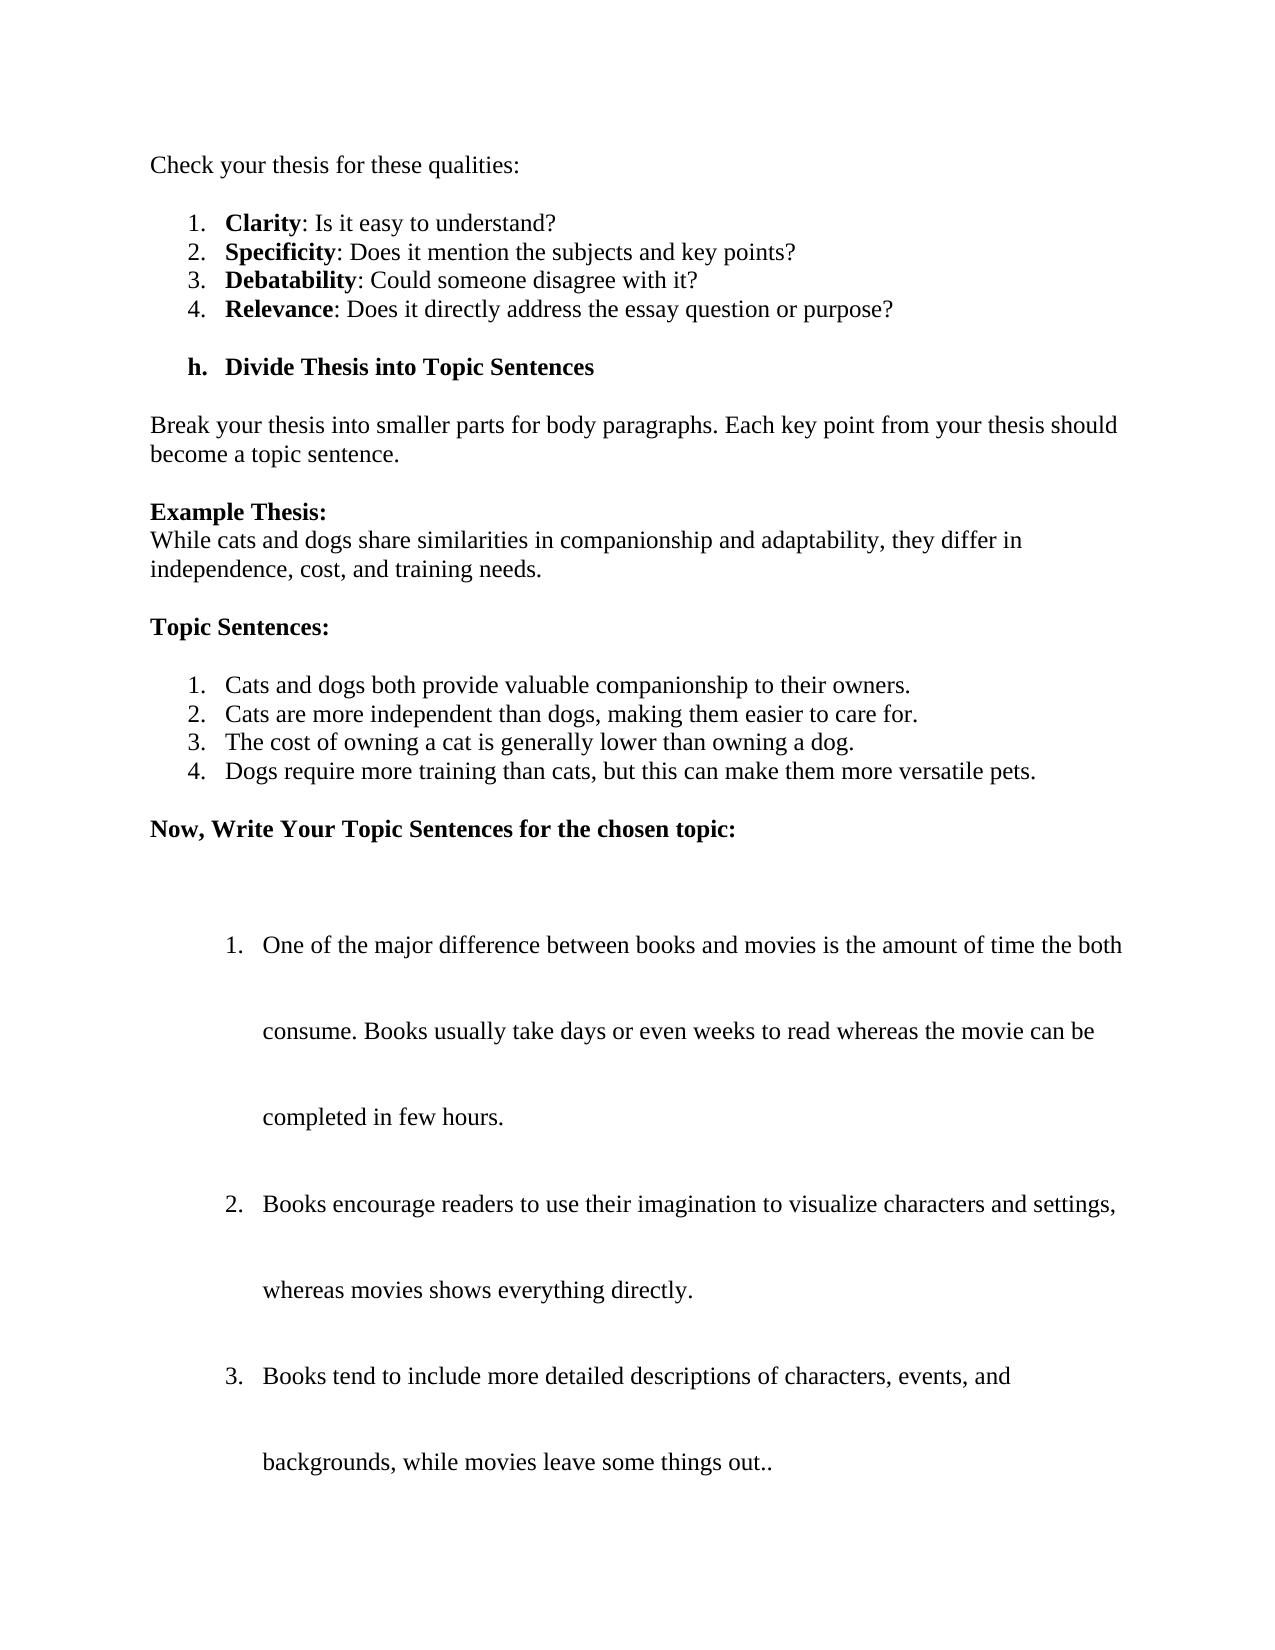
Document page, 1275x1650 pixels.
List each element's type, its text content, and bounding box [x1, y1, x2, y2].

list Divide Thesis into Topic Sentences [187, 352, 1144, 381]
list Clarity: Is it easy to understand? [187, 208, 1144, 237]
list The cost of owning a cat is generally lower than owning a dog. [187, 727, 1144, 756]
list Books encourage readers to use their imagination to visualize characters and settings, whereas movies shows everything directly. [225, 1189, 1144, 1304]
text Topic Sentences: [150, 612, 1144, 641]
list Dogs require more training than cats, but this can make them more versatile pets. [187, 756, 1144, 785]
text Check your thesis for these qualities: [150, 150, 1144, 179]
list Cats are more independent than dogs, making them easier to care for. [187, 699, 1144, 727]
list Relevance: Does it directly address the essay question or purpose? [187, 294, 1144, 323]
text Break your thesis into smaller parts for body paragraphs. Each key point from your thesis should become a topic sentence. [150, 410, 1144, 467]
list Cats and dogs both provide valuable companionship to their owners. [187, 670, 1144, 699]
list One of the major difference between books and movies is the amount of time the both consume. Books usually take days or even weeks to read whereas the movie can be completed in few hours. [225, 930, 1144, 1131]
text Example Thesis: While cats and dogs share similarities in companionship and adaptability, they differ in independence, cost, and training needs. [150, 497, 1144, 583]
list Specificity: Does it mention the subjects and key points? [187, 237, 1144, 265]
list Books tend to include more detailed descriptions of characters, events, and backgrounds, while movies leave some things out.. [225, 1361, 1144, 1476]
text Now, Write Your Topic Sentences for the chosen topic: [150, 814, 1144, 843]
list Debatability: Could someone disagree with it? [187, 265, 1144, 294]
